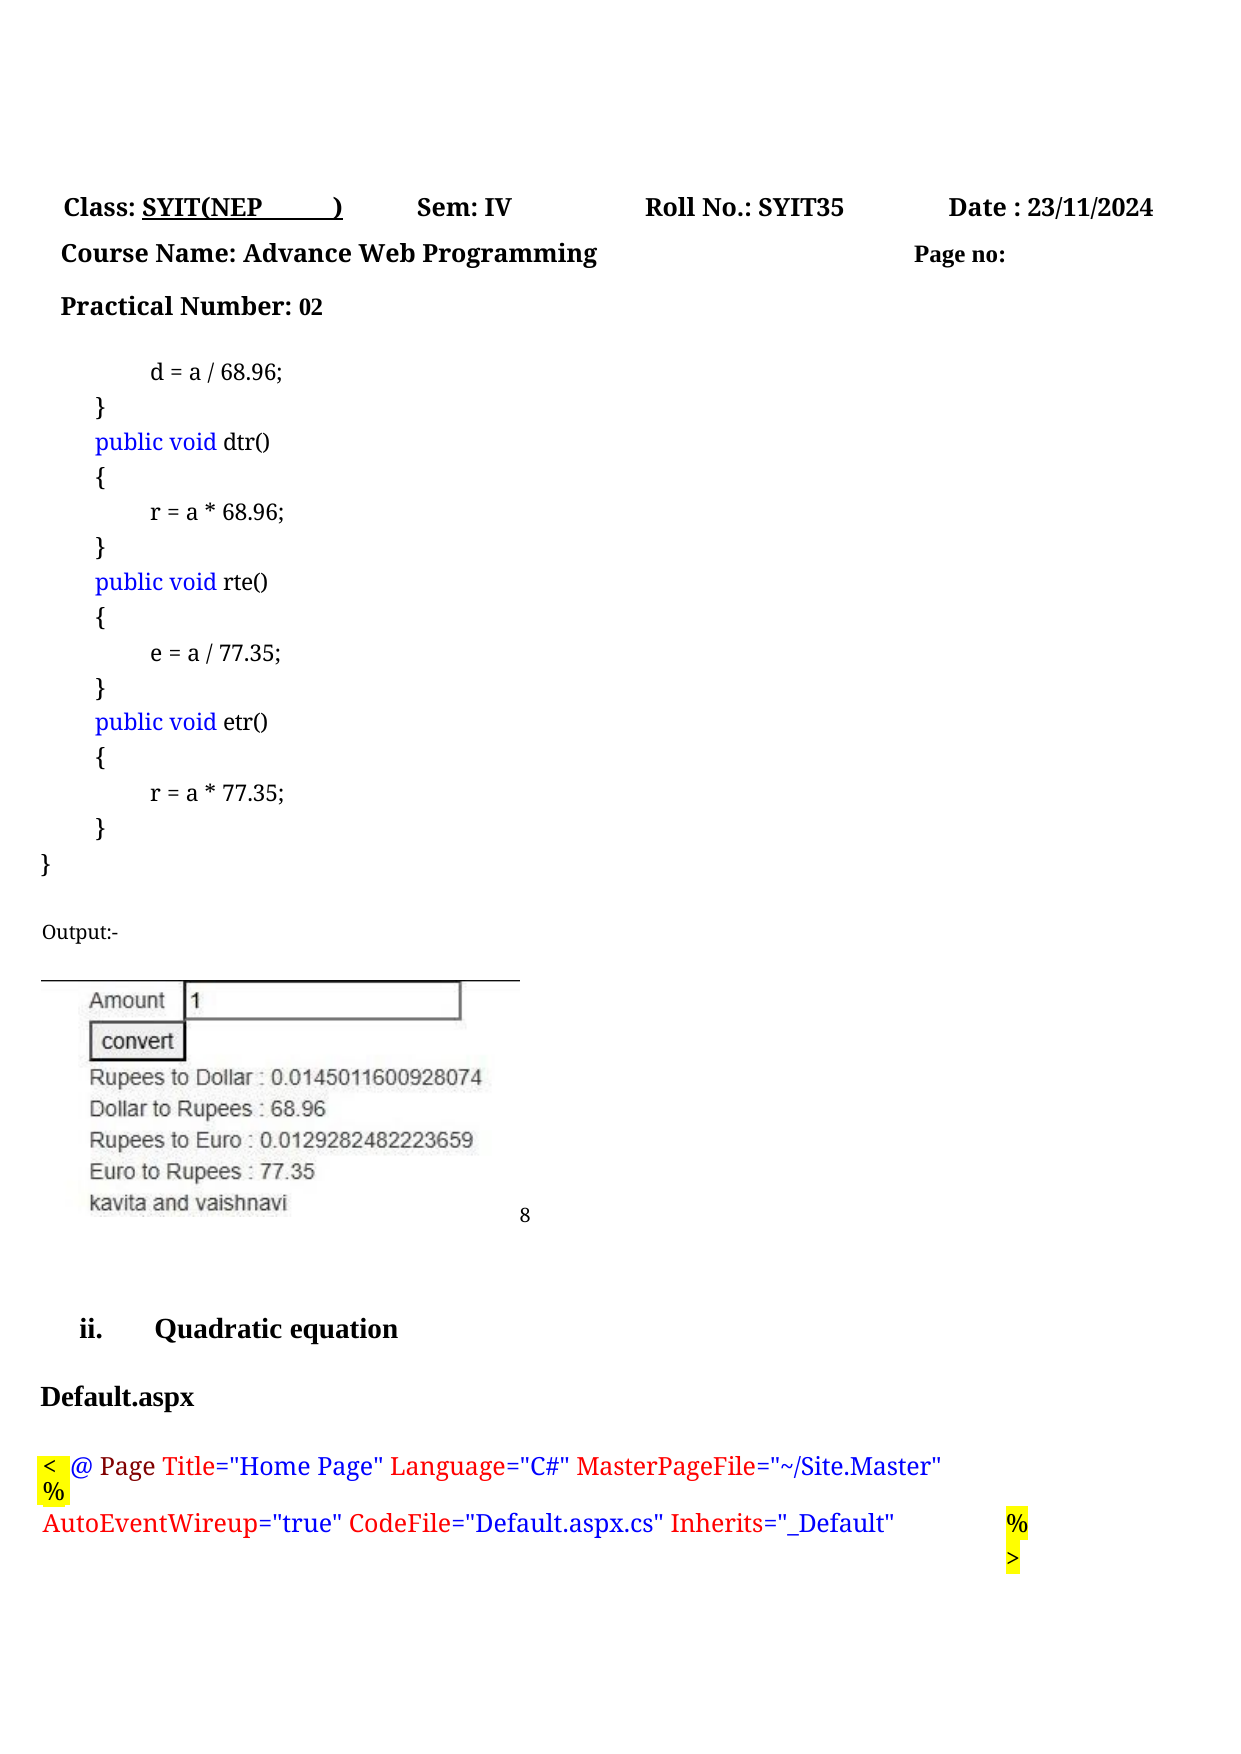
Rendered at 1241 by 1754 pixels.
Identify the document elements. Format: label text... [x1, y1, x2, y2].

text Practical Number: 02 [60, 288, 1181, 322]
text d = a / 68.96; [150, 356, 1181, 387]
text { [95, 600, 1181, 634]
text r = a * 68.96; [150, 496, 1181, 528]
subtitle Quadratic equation Default.aspx [40, 1312, 398, 1412]
text public void rte() [95, 566, 1181, 597]
text { [95, 460, 1181, 494]
table_cell %> [998, 1505, 1038, 1574]
text } [95, 670, 1181, 704]
text public void dtr() [95, 426, 1181, 457]
table_header @ Page Title="Home Page" Language="C#" MasterPageFile="~/Site.Master" [70, 1456, 1038, 1505]
text } [95, 390, 1181, 424]
text Output:- [42, 918, 1181, 945]
text e = a / 77.35; [150, 636, 1181, 668]
text 8 [29, 1201, 1021, 1228]
text } [95, 810, 1181, 844]
text } [95, 530, 1181, 564]
picture [41, 980, 520, 1217]
text } [40, 846, 1181, 881]
table_cell AutoEventWireup="true" CodeFile="Default.aspx.cs" Inherits="_Default" [37, 1505, 998, 1574]
text { [95, 740, 1181, 774]
text Class: SYIT(NEP ) Sem: IV Roll No.: SYIT35 Date : 23/11/2024 Course Name: Advance Web Programming Page no: [60, 189, 1175, 269]
text public void etr() [95, 706, 1181, 737]
table_header <% [56, 1456, 70, 1505]
text r = a * 77.35; [150, 777, 1181, 808]
